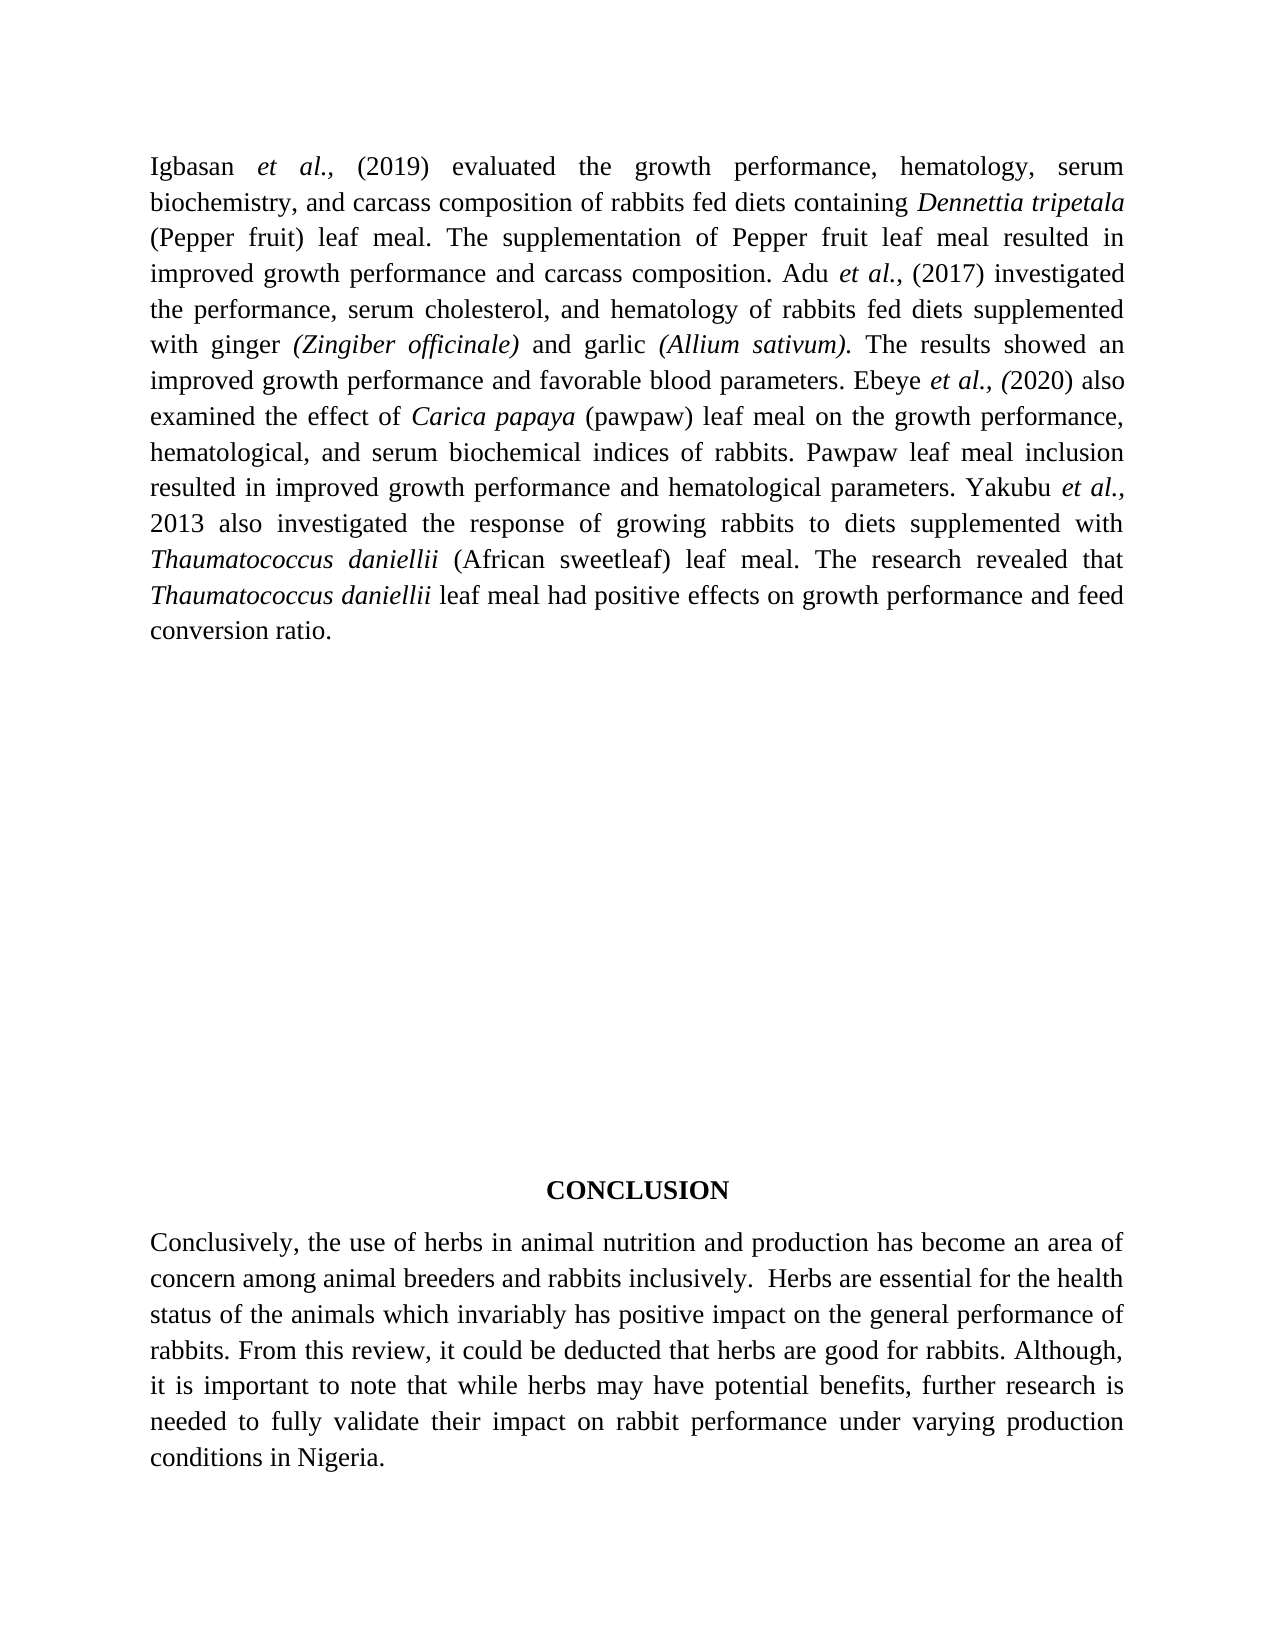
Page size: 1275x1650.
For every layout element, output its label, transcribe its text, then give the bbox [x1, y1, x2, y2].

text Igbasan et al., (2019) evaluated the growth performance, hematology, serum biochemistry, and carcass composition of rabbits fed diets containing Dennettia tripetala (Pepper fruit) leaf meal. The supplementation of Pepper fruit leaf meal resulted in improved growth performance and carcass composition. Adu et al., (2017) investigated the performance, serum cholesterol, and hematology of rabbits fed diets supplemented with ginger (Zingiber officinale) and garlic (Allium sativum). The results showed an improved growth performance and favorable blood parameters. Ebeye et al., (2020) also examined the effect of Carica papaya (pawpaw) leaf meal on the growth performance, hematological, and serum biochemical indices of rabbits. Pawpaw leaf meal inclusion resulted in improved growth performance and hematological parameters. Yakubu et al., 2013 also investigated the response of growing rabbits to diets supplemented with Thaumatococcus daniellii (African sweetleaf) leaf meal. The research revealed that Thaumatococcus daniellii leaf meal had positive effects on growth performance and feed conversion ratio. [150, 150, 1125, 646]
text CONCLUSION [150, 1174, 1125, 1205]
text Conclusively, the use of herbs in animal nutrition and production has become an area of concern among animal breeders and rabbits inclusively. Herbs are essential for the health status of the animals which invariably has positive impact on the general performance of rabbits. From this review, it could be deducted that herbs are good for rabbits. Although, it is important to note that while herbs may have potential benefits, further research is needed to fully validate their impact on rabbit performance under varying production conditions in Nigeria. [150, 1227, 1125, 1472]
